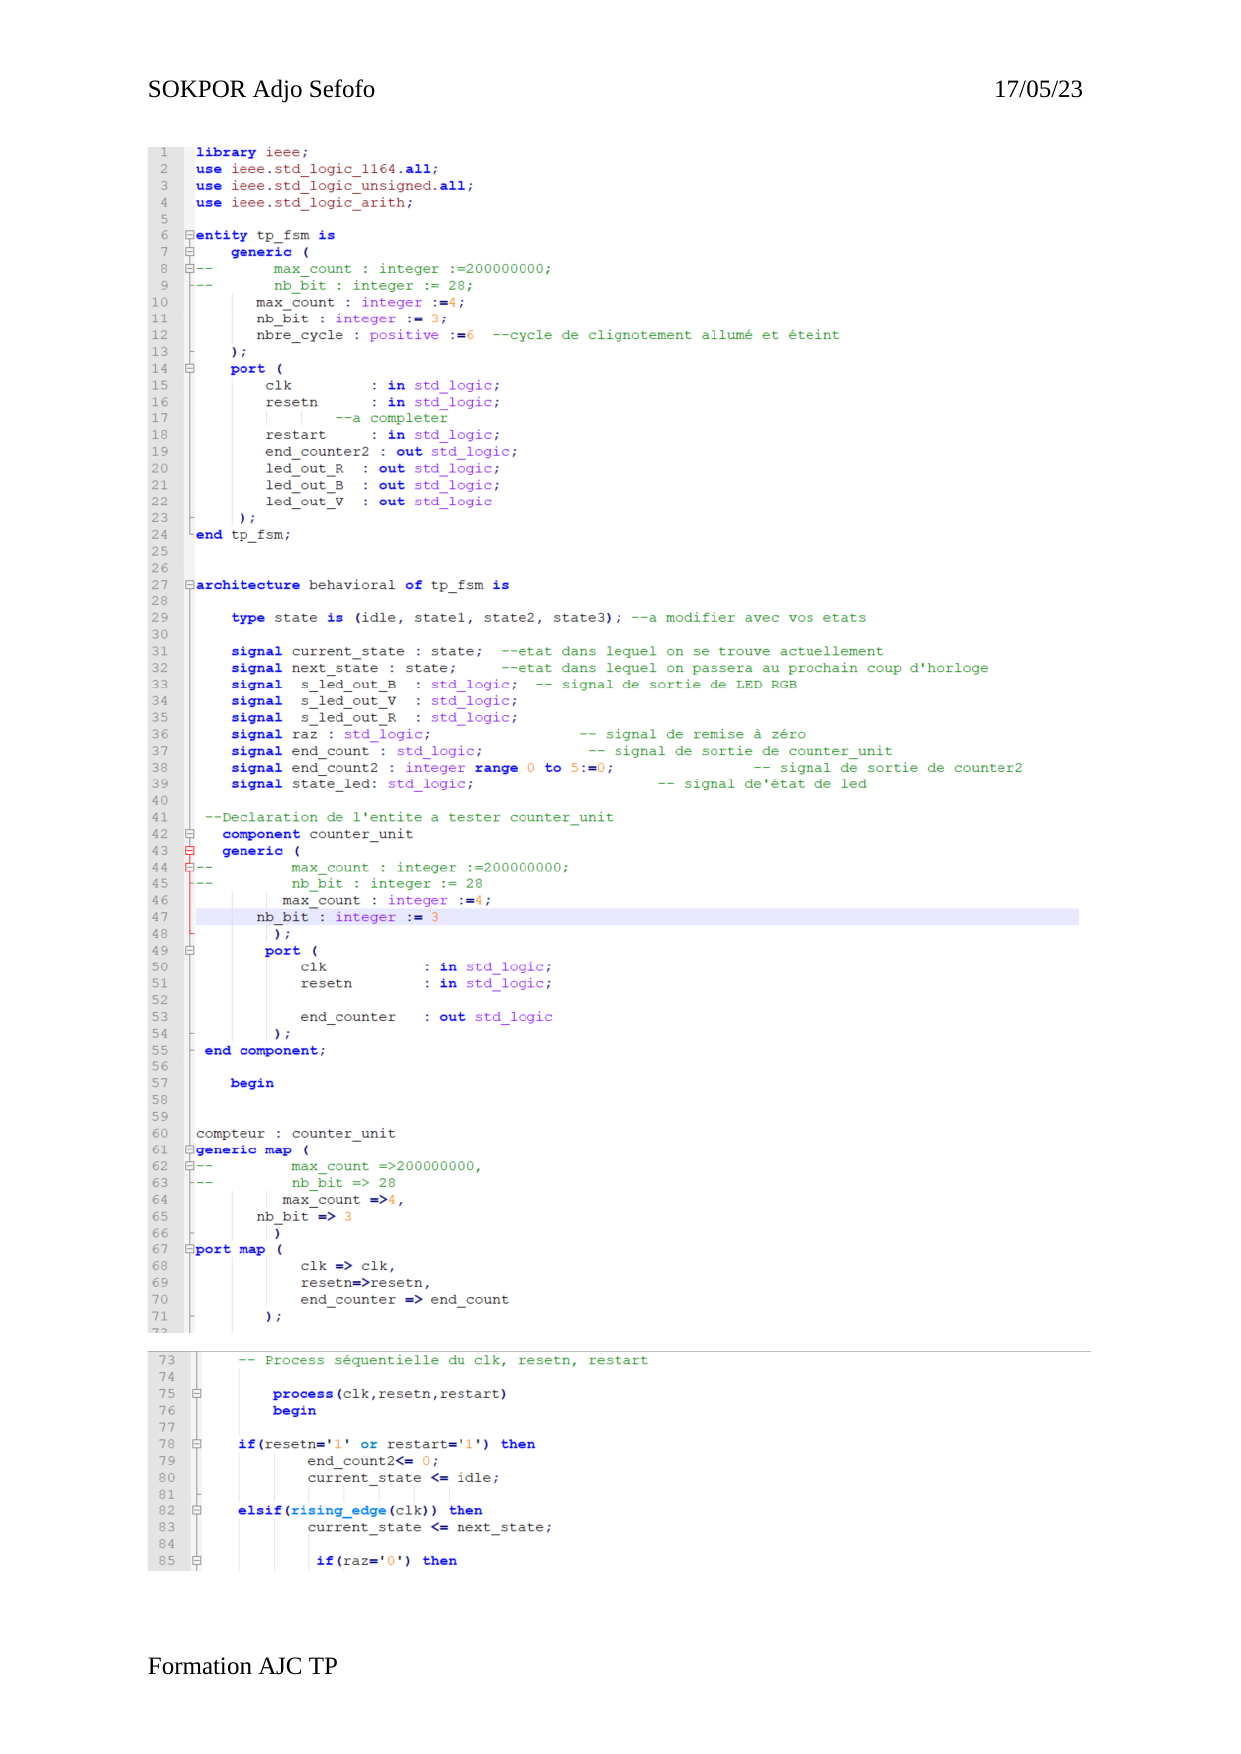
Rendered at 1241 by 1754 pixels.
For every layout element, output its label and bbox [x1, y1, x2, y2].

picture [147, 147, 1080, 1333]
picture [147, 1351, 1092, 1571]
